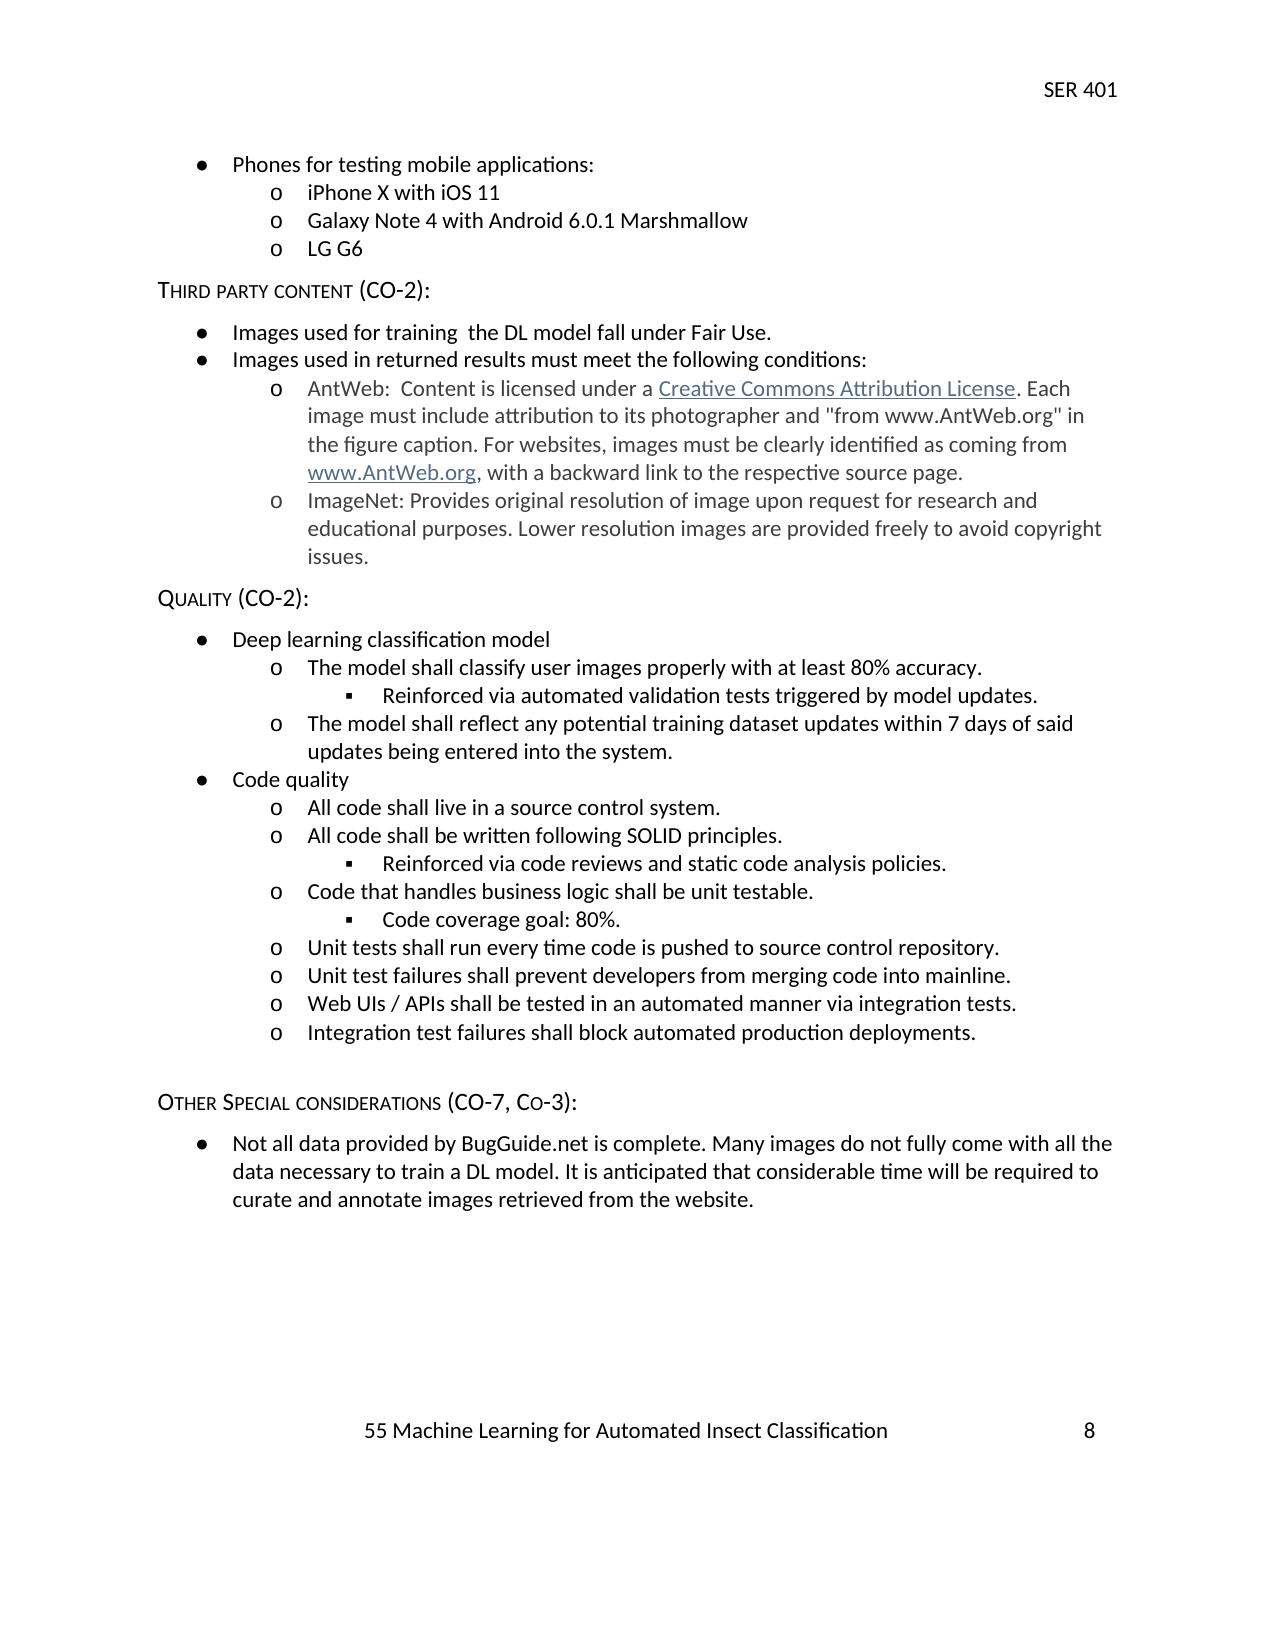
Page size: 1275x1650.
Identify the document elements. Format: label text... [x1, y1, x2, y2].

list Code coverage goal: 80%. [345, 906, 1117, 933]
list iPhone X with iOS 11 [270, 178, 1117, 206]
list Integration test failures shall block automated production deployments. [270, 1018, 1117, 1046]
list Code quality [195, 765, 1117, 793]
list LG G6 [270, 234, 1117, 262]
list Web UIs / APIs shall be tested in an automated manner via integration tests. [270, 989, 1117, 1018]
list Unit test failures shall prevent developers from merging code into mainline. [270, 962, 1117, 989]
subtitle Third party content (CO-2): [157, 274, 1117, 305]
subtitle Quality (CO-2): [157, 582, 1117, 613]
list Reinforced via code reviews and static code analysis policies. [345, 849, 1117, 877]
list All code shall live in a source control system. [270, 793, 1117, 821]
list Galaxy Note 4 with Android 6.0.1 Marshmallow [270, 206, 1117, 234]
list Reinforced via automated validation tests triggered by model updates. [345, 681, 1117, 709]
list Unit tests shall run every time code is pushed to source control repository. [270, 933, 1117, 962]
list Deep learning classification model [195, 625, 1117, 653]
list Images used for training the DL model fall under Fair Use. [195, 318, 1117, 346]
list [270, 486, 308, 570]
list Not all data provided by BugGuide.net is complete. Many images do not fully come with all the data necessary to train a DL model. It is anticipated that considerable time will be required to curate and annotate images retrieved from the website. [195, 1129, 1117, 1213]
list All code shall be written following SOLID principles. [270, 821, 1117, 849]
subtitle Other Special considerations (CO-7, Co-3): [157, 1086, 1117, 1117]
list The model shall classify user images properly with at least 80% accuracy. [270, 653, 1117, 681]
list Phones for testing mobile applications: [195, 150, 1117, 178]
list ImageNet: Provides original resolution of image upon request for research and educational purposes. Lower resolution images are provided freely to avoid copyright issues. [369, 486, 1117, 570]
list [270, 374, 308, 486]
list Images used in returned results must meet the following conditions: [195, 346, 1117, 374]
list The model shall reflect any potential training dataset updates within 7 days of said updates being entered into the system. [270, 709, 1117, 765]
list Code that handles business logic shall be unit testable. [270, 877, 1117, 906]
